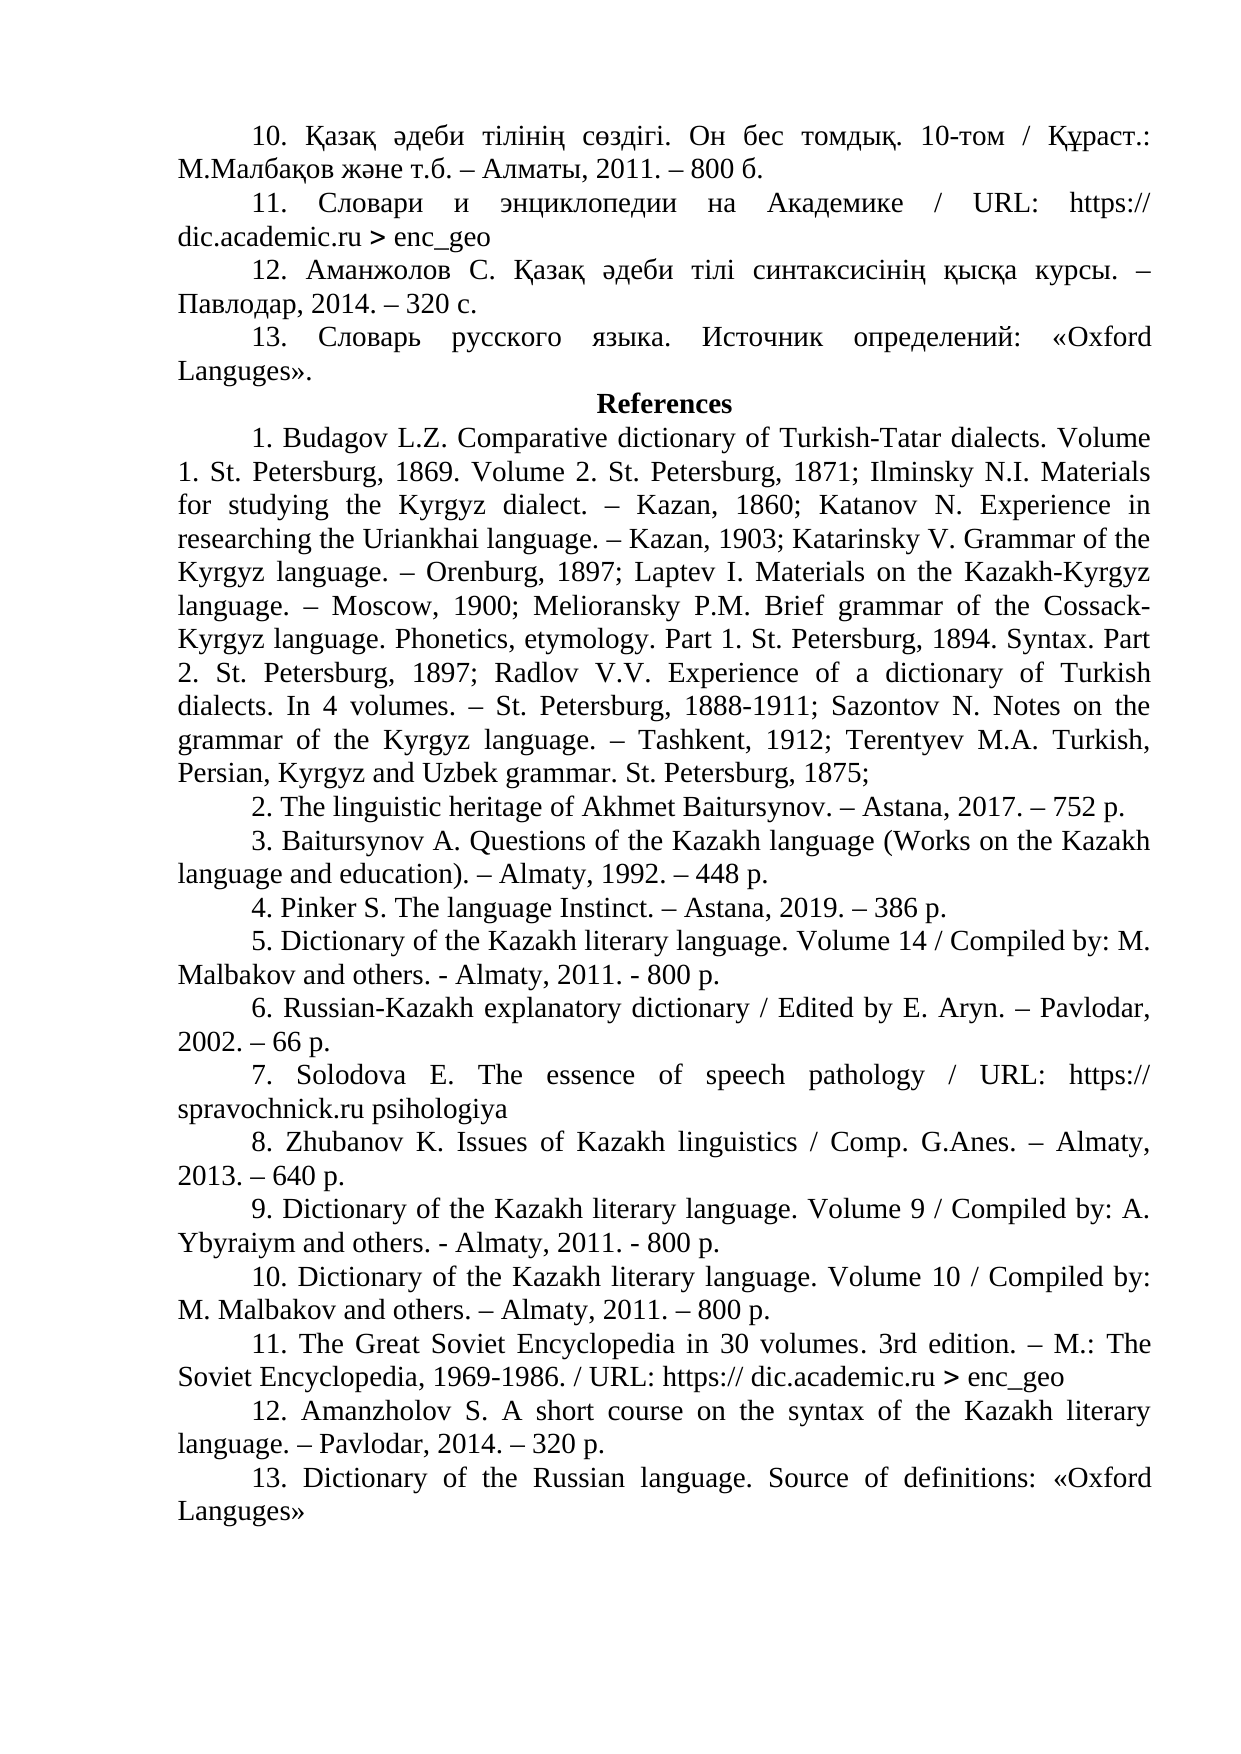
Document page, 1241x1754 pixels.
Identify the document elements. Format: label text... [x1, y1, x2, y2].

text 10. Dictionary of the Kazakh literary language. Volume 10 / Compiled by: M. Malbakov and others. – Almaty, 2011. – 800 p. [177, 1259, 1152, 1326]
list 11. The Great Soviet Encyclopedia in 30 volumes. 3rd edition. – М.: The Soviet Encyclopedia, 1969-1986. / URL: https:// dic.academic.ru enc_geo [177, 1326, 1152, 1393]
text 2. The linguistic heritage of Akhmet Baitursynov. – Astana, 2017. – 752 р. [177, 789, 1152, 823]
text 8. Zhubanov K. Issues of Kazakh linguistics / Comp. G.Anes. – Almaty, 2013. – 640 p. [177, 1124, 1152, 1192]
text 3. Baitursynov A. Questions of the Kazakh language (Works on the Kazakh language and education). – Almaty, 1992. – 448 p. [177, 823, 1152, 890]
text 6. Russian-Kazakh explanatory dictionary / Edited by E. Aryn. – Pavlodar, 2002. – 66 p. [177, 990, 1152, 1057]
text 9. Dictionary of the Kazakh literary language. Volume 9 / Compiled by: A. Ybyraiym and others. - Almaty, 2011. - 800 p. [177, 1192, 1152, 1259]
text 10. Қазақ әдеби тілінің сөздігі. Он бес томдық. 10-том / Құраст.: М.Малбақов және т.б. – Алматы, 2011. – 800 б. [177, 118, 1152, 185]
list 11. Словари и энциклопедии на Академике / URL: https:// dic.academic.ru enc_geo [177, 185, 1152, 252]
text 7. Solodova E. The essence of speech pathology / URL: https:// spravochnick.ru psihologiya [177, 1057, 1152, 1124]
text 4. Pinker S. The language Instinct. – Astana, 2019. – 386 p. [177, 890, 1152, 923]
text 12. Amanzholov S. A short course on the syntax of the Kazakh literary language. – Pavlodar, 2014. – 320 p. [177, 1393, 1152, 1460]
text 5. Dictionary of the Kazakh literary language. Volume 14 / Compiled by: M. Malbakov and others. - Almaty, 2011. - 800 p. [177, 923, 1152, 990]
text 1. Budagov L.Z. Comparative dictionary of Turkish-Tatar dialects. Volume 1. St. Petersburg, 1869. Volume 2. St. Petersburg, 1871; Ilminsky N.I. Materials for studying the Kyrgyz dialect. – Kazan, 1860; Katanov N. Experience in researching the Uriankhai language. – Kazan, 1903; Katarinsky V. Grammar of the Kyrgyz language. – Orenburg, 1897; Laptev I. Materials on the Kazakh-Kyrgyz language. – Moscow, 1900; Melioransky P.M. Brief grammar of the Cossack-Kyrgyz language. Phonetics, etymology. Part 1. St. Petersburg, 1894. Syntax. Part 2. St. Petersburg, 1897; Radlov V.V. Experience of a dictionary of Turkish dialects. In 4 volumes. – St. Petersburg, 1888-1911; Sazontov N. Notes on the grammar of the Kyrgyz language. – Tashkent, 1912; Terentyev M.A. Turkish, Persian, Kyrgyz and Uzbek grammar. St. Petersburg, 1875; [177, 420, 1152, 789]
text References [177, 387, 1152, 420]
text 13. Dictionary of the Russian language. Source of definitions: «Oxford Languges» [177, 1460, 1152, 1527]
list 13. Словарь русского языка. Источник определений: «Oxford Languges». [177, 319, 1152, 387]
list 12. Аманжолов С. Қазақ әдеби тілі синтаксисінің қысқа курсы. – Павлодар, 2014. – 320 с. [177, 252, 1152, 319]
